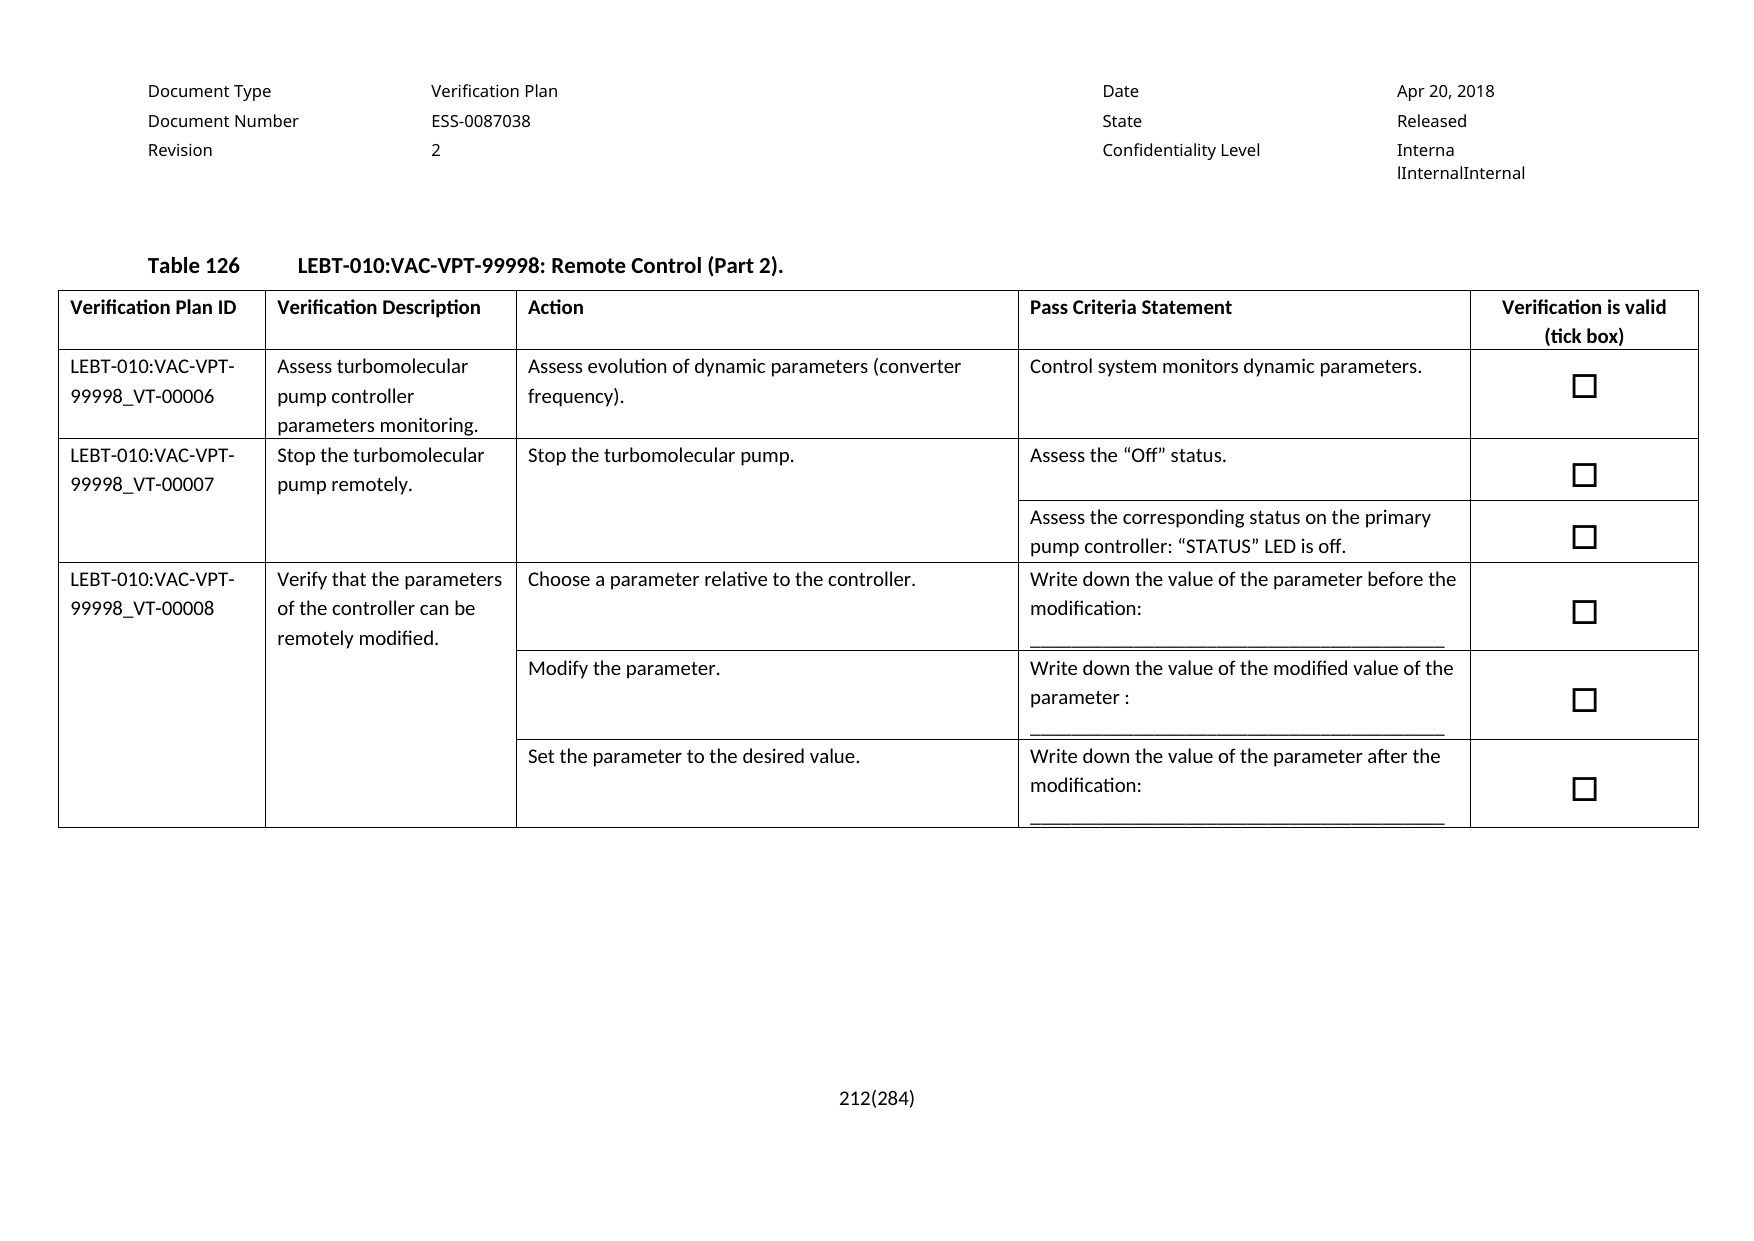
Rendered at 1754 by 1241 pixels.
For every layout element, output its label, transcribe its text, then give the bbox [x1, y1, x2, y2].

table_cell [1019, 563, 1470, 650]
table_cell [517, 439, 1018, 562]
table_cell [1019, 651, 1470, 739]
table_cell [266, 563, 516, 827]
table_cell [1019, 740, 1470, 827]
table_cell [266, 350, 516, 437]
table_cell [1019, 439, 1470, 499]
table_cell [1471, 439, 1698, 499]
text Table 126 LEBT-010:VAC-VPT-99998: Remote Control (Part 2). [148, 251, 1606, 279]
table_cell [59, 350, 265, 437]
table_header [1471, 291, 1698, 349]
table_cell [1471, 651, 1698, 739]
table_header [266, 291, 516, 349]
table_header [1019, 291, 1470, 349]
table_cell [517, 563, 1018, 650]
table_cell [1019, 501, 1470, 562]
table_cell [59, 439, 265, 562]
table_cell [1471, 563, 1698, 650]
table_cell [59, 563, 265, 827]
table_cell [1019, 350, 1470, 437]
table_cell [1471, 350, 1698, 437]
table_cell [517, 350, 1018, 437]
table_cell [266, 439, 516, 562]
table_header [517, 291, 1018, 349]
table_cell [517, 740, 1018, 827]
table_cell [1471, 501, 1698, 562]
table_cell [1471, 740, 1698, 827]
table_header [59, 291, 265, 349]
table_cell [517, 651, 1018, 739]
